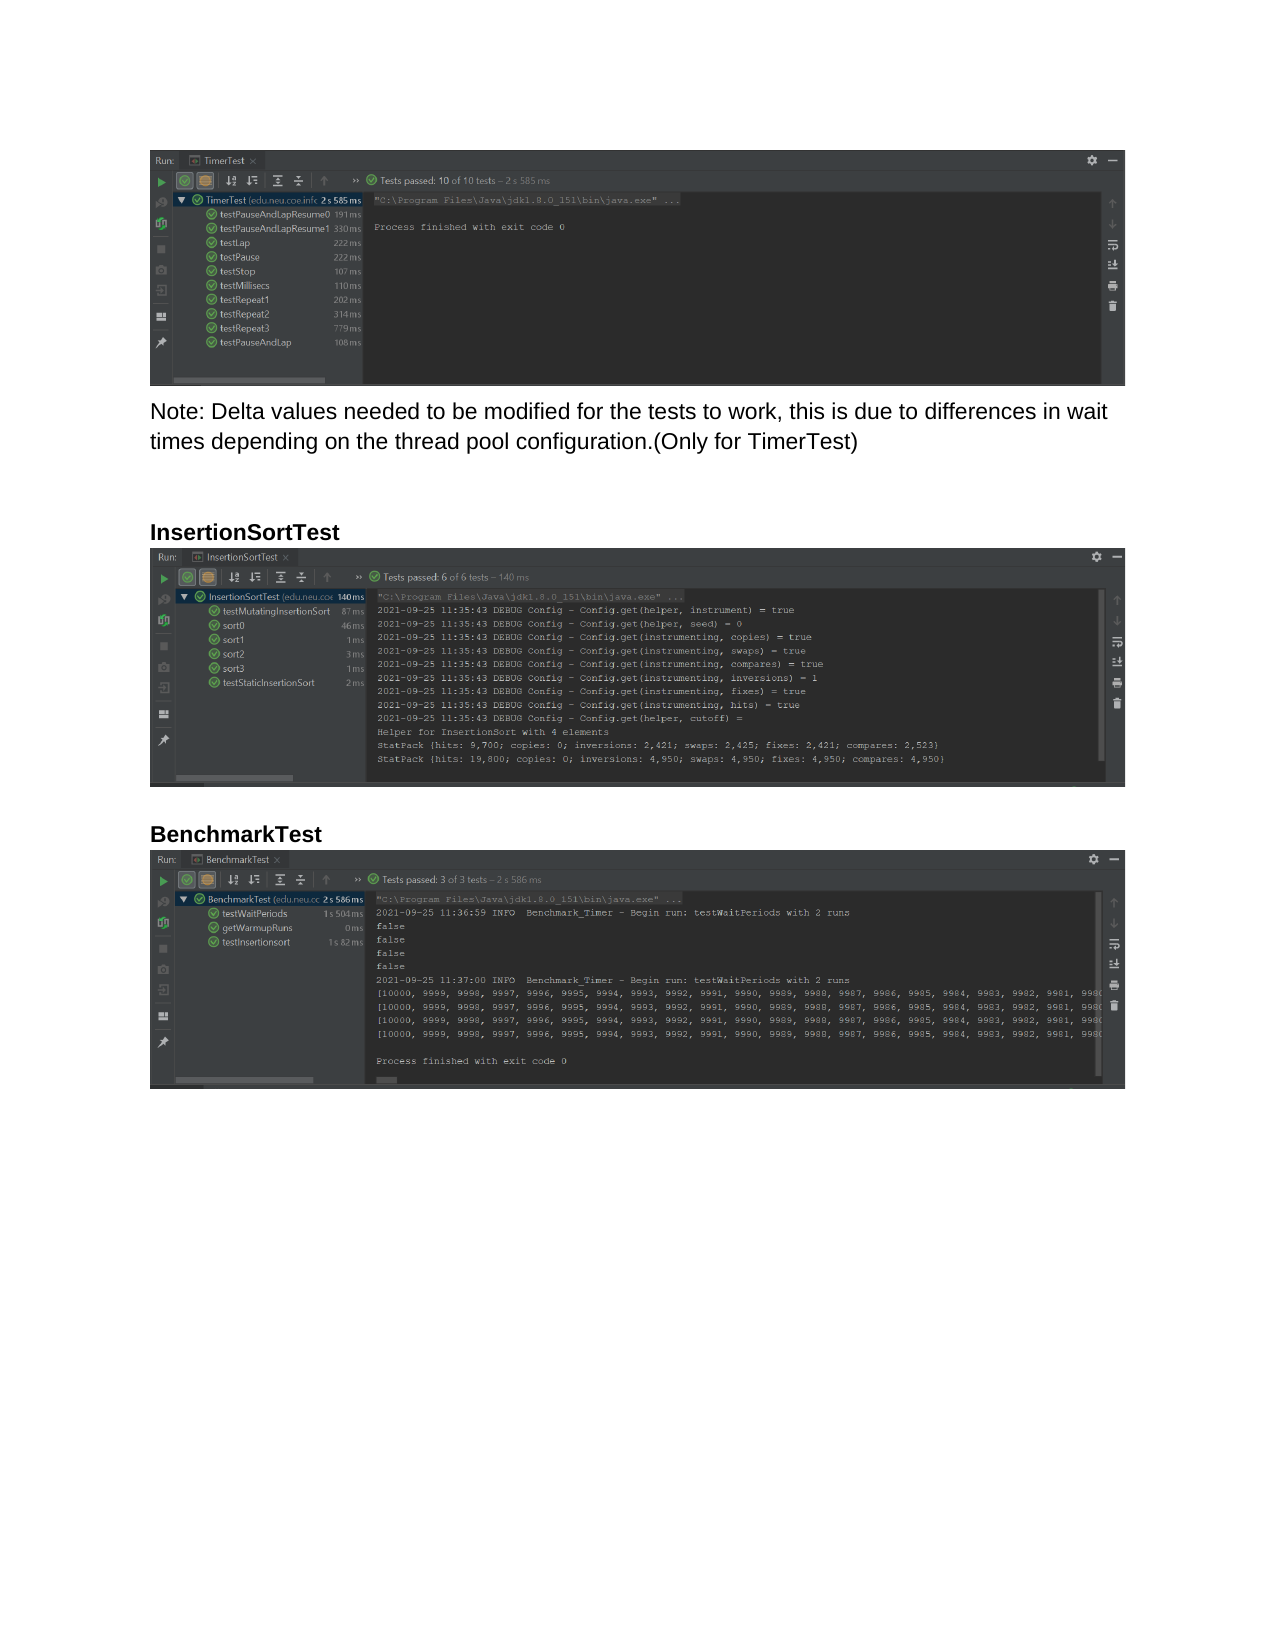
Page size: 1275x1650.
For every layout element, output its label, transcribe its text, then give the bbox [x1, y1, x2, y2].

text Note: Delta values needed to be modified for the tests to work, this is due to differences in wait times depending on the thread pool configuration.(Only for TimerTest) [150, 398, 1125, 454]
picture [150, 150, 1125, 386]
text BenchmarkTest [150, 821, 1125, 847]
text InsertionSortTest [150, 519, 1125, 545]
picture [150, 850, 1125, 1089]
picture [150, 548, 1125, 787]
